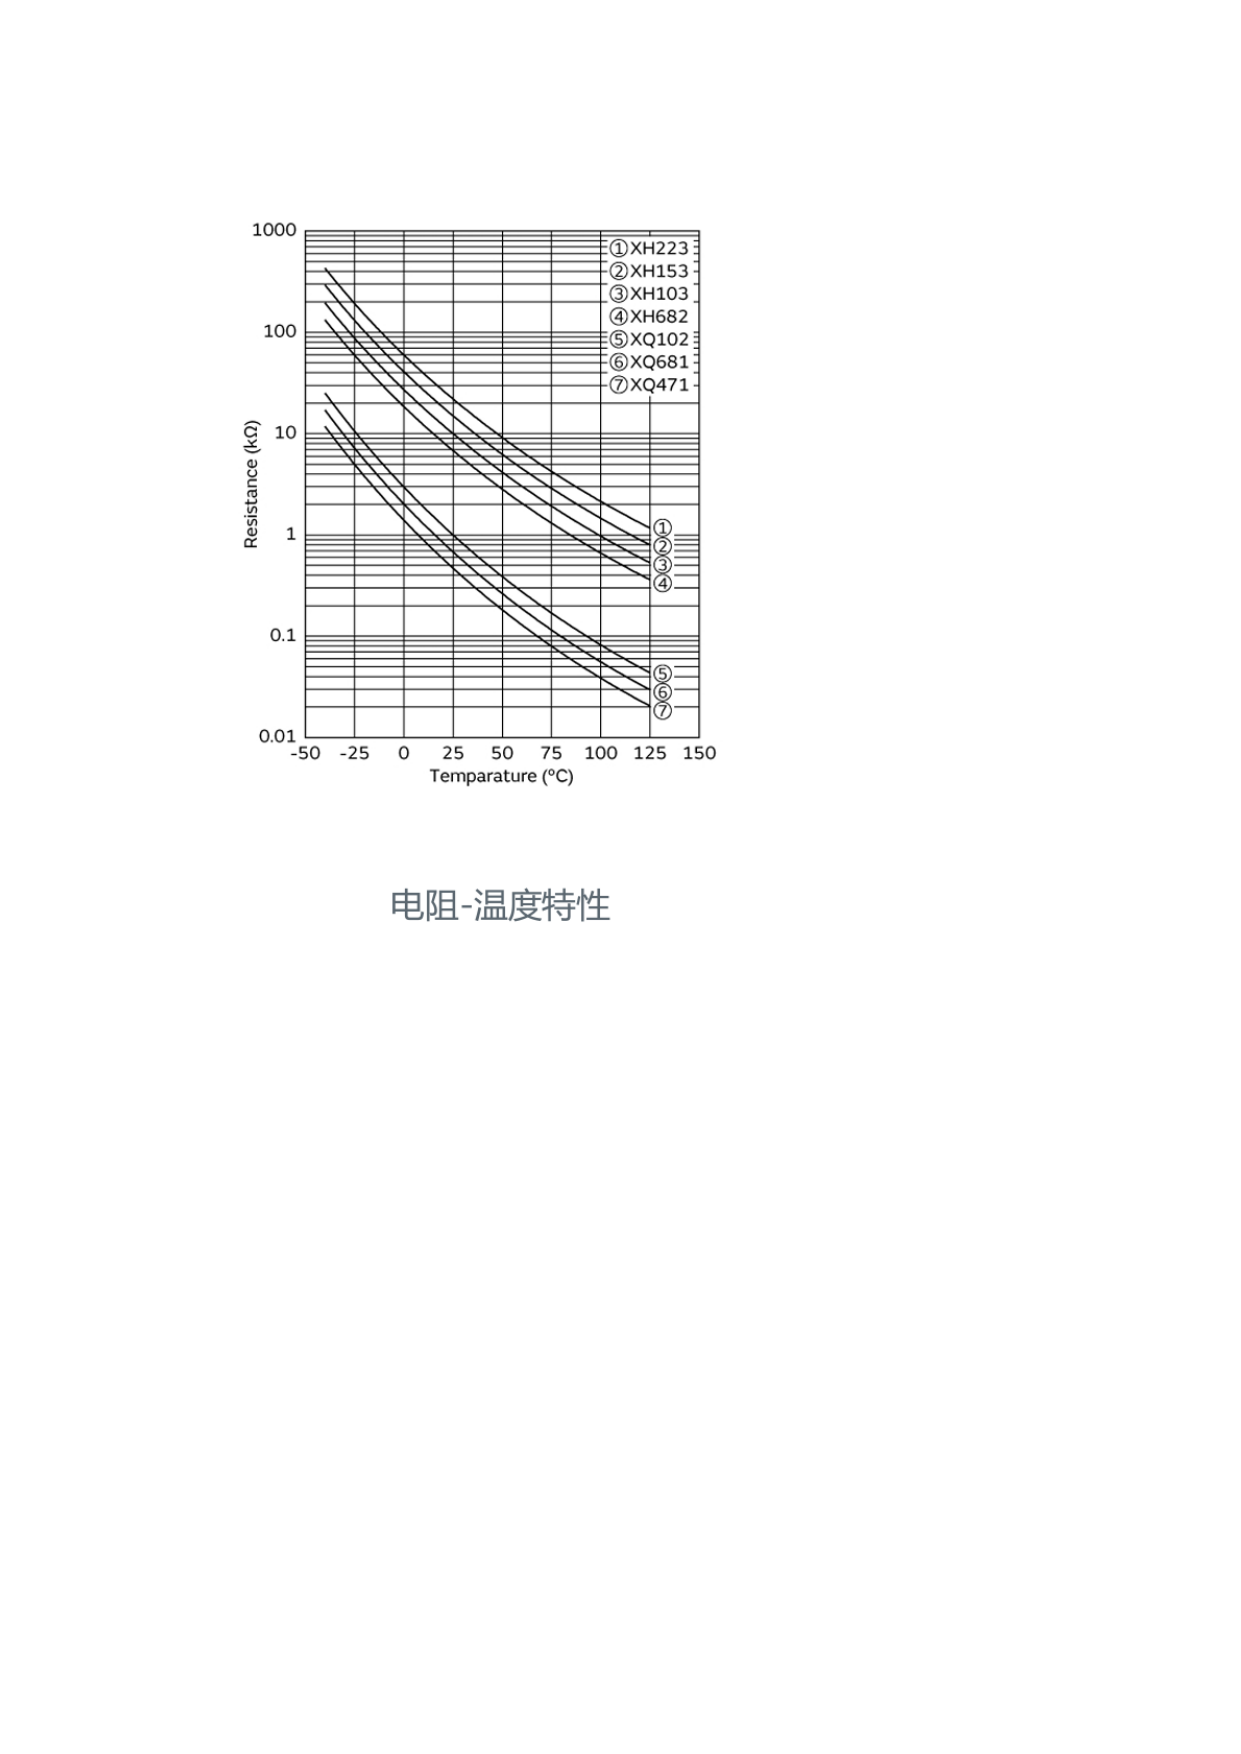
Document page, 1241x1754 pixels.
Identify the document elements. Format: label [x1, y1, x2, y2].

picture [187, 162, 817, 945]
